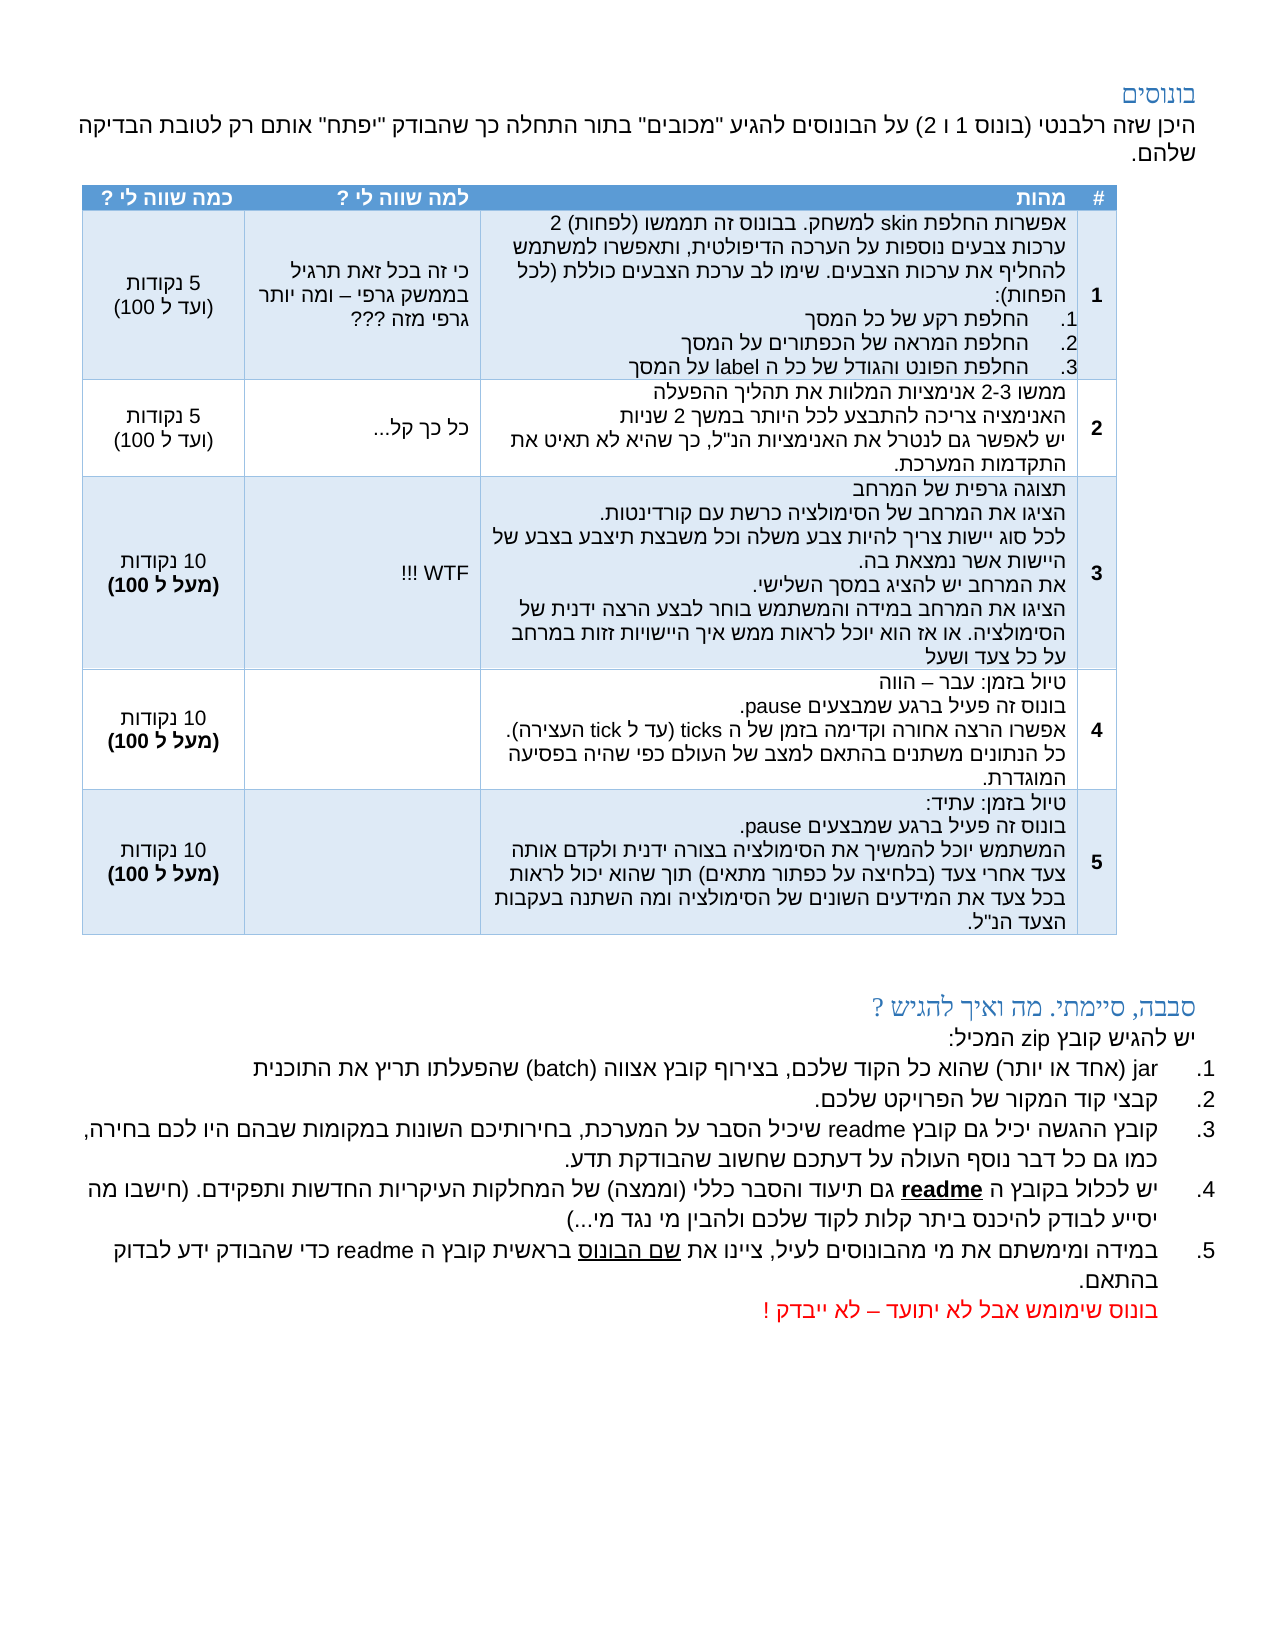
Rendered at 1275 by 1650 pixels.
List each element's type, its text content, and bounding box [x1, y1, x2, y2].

table_cell 2 [1078, 380, 1116, 476]
table_cell 5 נקודות (ועד ל 100) [83, 380, 244, 476]
table_cell 10 נקודות (מעל ל 100) [83, 670, 244, 789]
table_header מהות [481, 186, 1077, 210]
table_cell 4 [1078, 670, 1116, 789]
table_cell תצוגה גרפית של המרחב הציגו את המרחב של הסימולציה כרשת עם קורדינטות. לכל סוג יישות צריך להיות צבע משלה וכל משבצת תיצבע בצבע של היישות אשר נמצאת בה. את המרחב יש להציג במסך השלישי. הציגו את המרחב במידה והמשתמש בוחר לבצע הרצה ידנית של הסימולציה. או אז הוא יוכל לראות ממש איך היישויות זזות במרחב על כל צעד ושעל [481, 477, 1077, 668]
list קובץ ההגשה יכיל גם קובץ readme שיכיל הסבר על המערכת, בחירותיכם השונות במקומות שבהם היו לכם בחירה, כמו גם כל דבר נוסף העולה על דעתכם שחשוב שהבודקת תדע. [74, 1116, 1196, 1172]
table_cell כי זה בכל זאת תרגיל בממשק גרפי – ומה יותר גרפי מזה ??? [245, 211, 480, 379]
text בונוס שימומש אבל לא יתועד – לא ייבדק ! [74, 1297, 1196, 1323]
list במידה ומימשתם את מי מהבונוסים לעיל, ציינו את שם הבונוס בראשית קובץ ה readme כדי שהבודק ידע לבדוק בהתאם. [74, 1237, 1196, 1293]
text היכן שזה רלבנטי (בונוס 1 ו 2) על הבונוסים להגיע "מכובים" בתור התחלה כך שהבודק "יפתח" אותם רק לטובת הבדיקה שלהם. [74, 112, 1196, 166]
table_header # [1078, 186, 1116, 210]
table_header למה שווה לי ? [245, 186, 480, 210]
table_cell טיול בזמן: עתיד: בונוס זה פעיל ברגע שמבצעים pause. המשתמש יוכל להמשיך את הסימולציה בצורה ידנית ולקדם אותה צעד אחרי צעד (בלחיצה על כפתור מתאים) תוך שהוא יכול לראות בכל צעד את המידעים השונים של הסימולציה ומה השתנה בעקבות הצעד הנ"ל. [481, 790, 1077, 934]
table_header כמה שווה לי ? [83, 186, 244, 210]
text יש להגיש קובץ zip המכיל: [74, 1025, 1196, 1051]
table_cell 5 נקודות (ועד ל 100) [83, 211, 244, 379]
table_cell [245, 790, 480, 934]
subtitle סבבה, סיימתי. מה ואיך להגיש ? [74, 992, 1196, 1023]
table_cell ממשו 2-3 אנימציות המלוות את תהליך ההפעלה האנימציה צריכה להתבצע לכל היותר במשך 2 שניות יש לאפשר גם לנטרל את האנימציות הנ"ל, כך שהיא לא תאיט את התקדמות המערכת. [481, 380, 1077, 476]
table_cell 5 [1078, 790, 1116, 934]
list jar (אחד או יותר) שהוא כל הקוד שלכם, בצירוף קובץ אצווה (batch) שהפעלתו תריץ את התוכנית [74, 1055, 1196, 1082]
list יש לכלול בקובץ ה readme גם תיעוד והסבר כללי (וממצה) של המחלקות העיקריות החדשות ותפקידם. (חישבו מה יסייע לבודק להיכנס ביתר קלות לקוד שלכם ולהבין מי נגד מי...) [74, 1176, 1196, 1233]
table_cell טיול בזמן: עבר – הווה בונוס זה פעיל ברגע שמבצעים pause. אפשרו הרצה אחורה וקדימה בזמן של ה ticks (עד ל tick העצירה). כל הנתונים משתנים בהתאם למצב של העולם כפי שהיה בפסיעה המוגדרת. [481, 670, 1077, 789]
subtitle בונוסים [74, 78, 1196, 109]
table_cell כל כך קל... [245, 380, 480, 476]
list קבצי קוד המקור של הפרויקט שלכם. [74, 1086, 1196, 1112]
table_cell 1 [1078, 211, 1116, 379]
table_cell 10 נקודות (מעל ל 100) [83, 477, 244, 668]
table_cell WTF !!! [245, 477, 480, 668]
table_cell אפשרות החלפת skin למשחק. בבונוס זה תממשו (לפחות) 2 ערכות צבעים נוספות על הערכה הדיפולטית, ותאפשרו למשתמש להחליף את ערכות הצבעים. שימו לב ערכת הצבעים כוללת (לכל הפחות): החלפת רקע של כל המסך החלפת המראה של הכפתורים על המסך החלפת הפונט והגודל של כל ה label על המסך [481, 211, 1077, 379]
table_cell 10 נקודות (מעל ל 100) [83, 790, 244, 934]
table_cell 3 [1078, 477, 1116, 668]
table_cell [245, 670, 480, 789]
